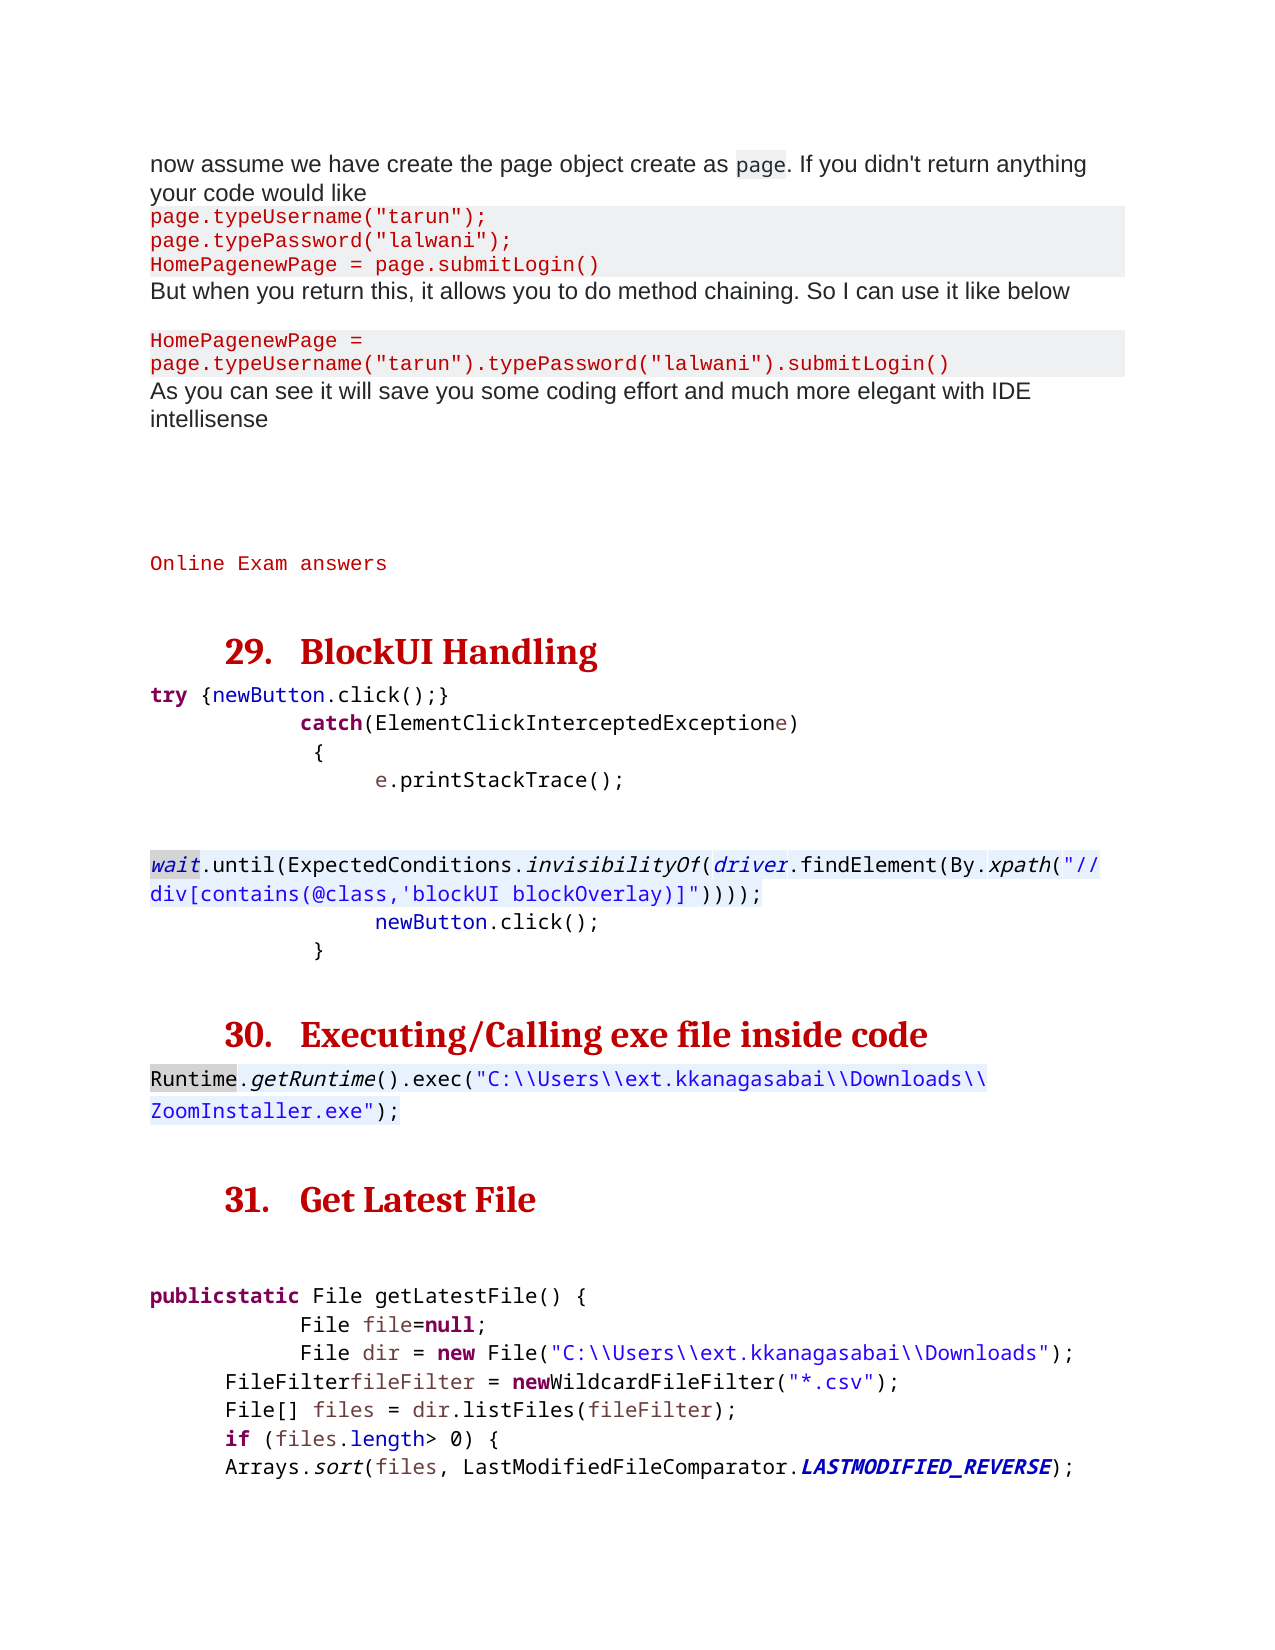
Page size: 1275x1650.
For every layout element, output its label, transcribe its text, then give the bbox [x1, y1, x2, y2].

text page.typePassword("lalwani"); [150, 230, 1125, 253]
text e.printStackTrace(); [150, 765, 1125, 794]
subtitle Get Latest File [225, 1179, 1125, 1222]
subtitle BlockUI Handling [225, 631, 1125, 674]
text As you can see it will save you some coding effort and much more elegant with IDE intellisense [150, 377, 1125, 432]
text { [150, 737, 1125, 765]
text FileFilterfileFilter = newWildcardFileFilter("*.csv"); [150, 1367, 1125, 1395]
subtitle Executing/Calling exe file inside code [225, 1014, 1125, 1057]
text newButton.click(); [150, 907, 1125, 936]
text now assume we have create the page object create as page. If you didn't return anything your code would like [150, 150, 1125, 206]
text page.typeUsername("tarun"); [150, 206, 1125, 230]
text if (files.length> 0) { [150, 1424, 1125, 1452]
text try {newButton.click();} [150, 680, 1125, 708]
text File dir = new File("C:\\Users\\ext.kkanagasabai\\Downloads"); [150, 1338, 1125, 1367]
text catch(ElementClickInterceptedExceptione) [150, 708, 1125, 737]
text Arrays.sort(files, LastModifiedFileComparator.LASTMODIFIED_REVERSE); [150, 1452, 1125, 1481]
text File[] files = dir.listFiles(fileFilter); [150, 1395, 1125, 1424]
text wait.until(ExpectedConditions.invisibilityOf(driver.findElement(By.xpath("//div[contains(@class,'blockUI blockOverlay)]")))); [150, 794, 1125, 907]
text File file=null; [150, 1310, 1125, 1338]
text publicstatic File getLatestFile() { [150, 1281, 1125, 1310]
text HomePagenewPage = page.submitLogin() [150, 253, 1125, 277]
text Runtime.getRuntime().exec("C:\\Users\\ext.kkanagasabai\\Downloads\\ZoomInstaller.exe"); [150, 1064, 1125, 1125]
text } [150, 936, 1125, 964]
text Online Exam answers [150, 553, 1125, 577]
text HomePagenewPage = page.typeUsername("tarun").typePassword("lalwani").submitLogin() [150, 330, 1125, 377]
text But when you return this, it allows you to do method chaining. So I can use it like below [150, 277, 1125, 305]
